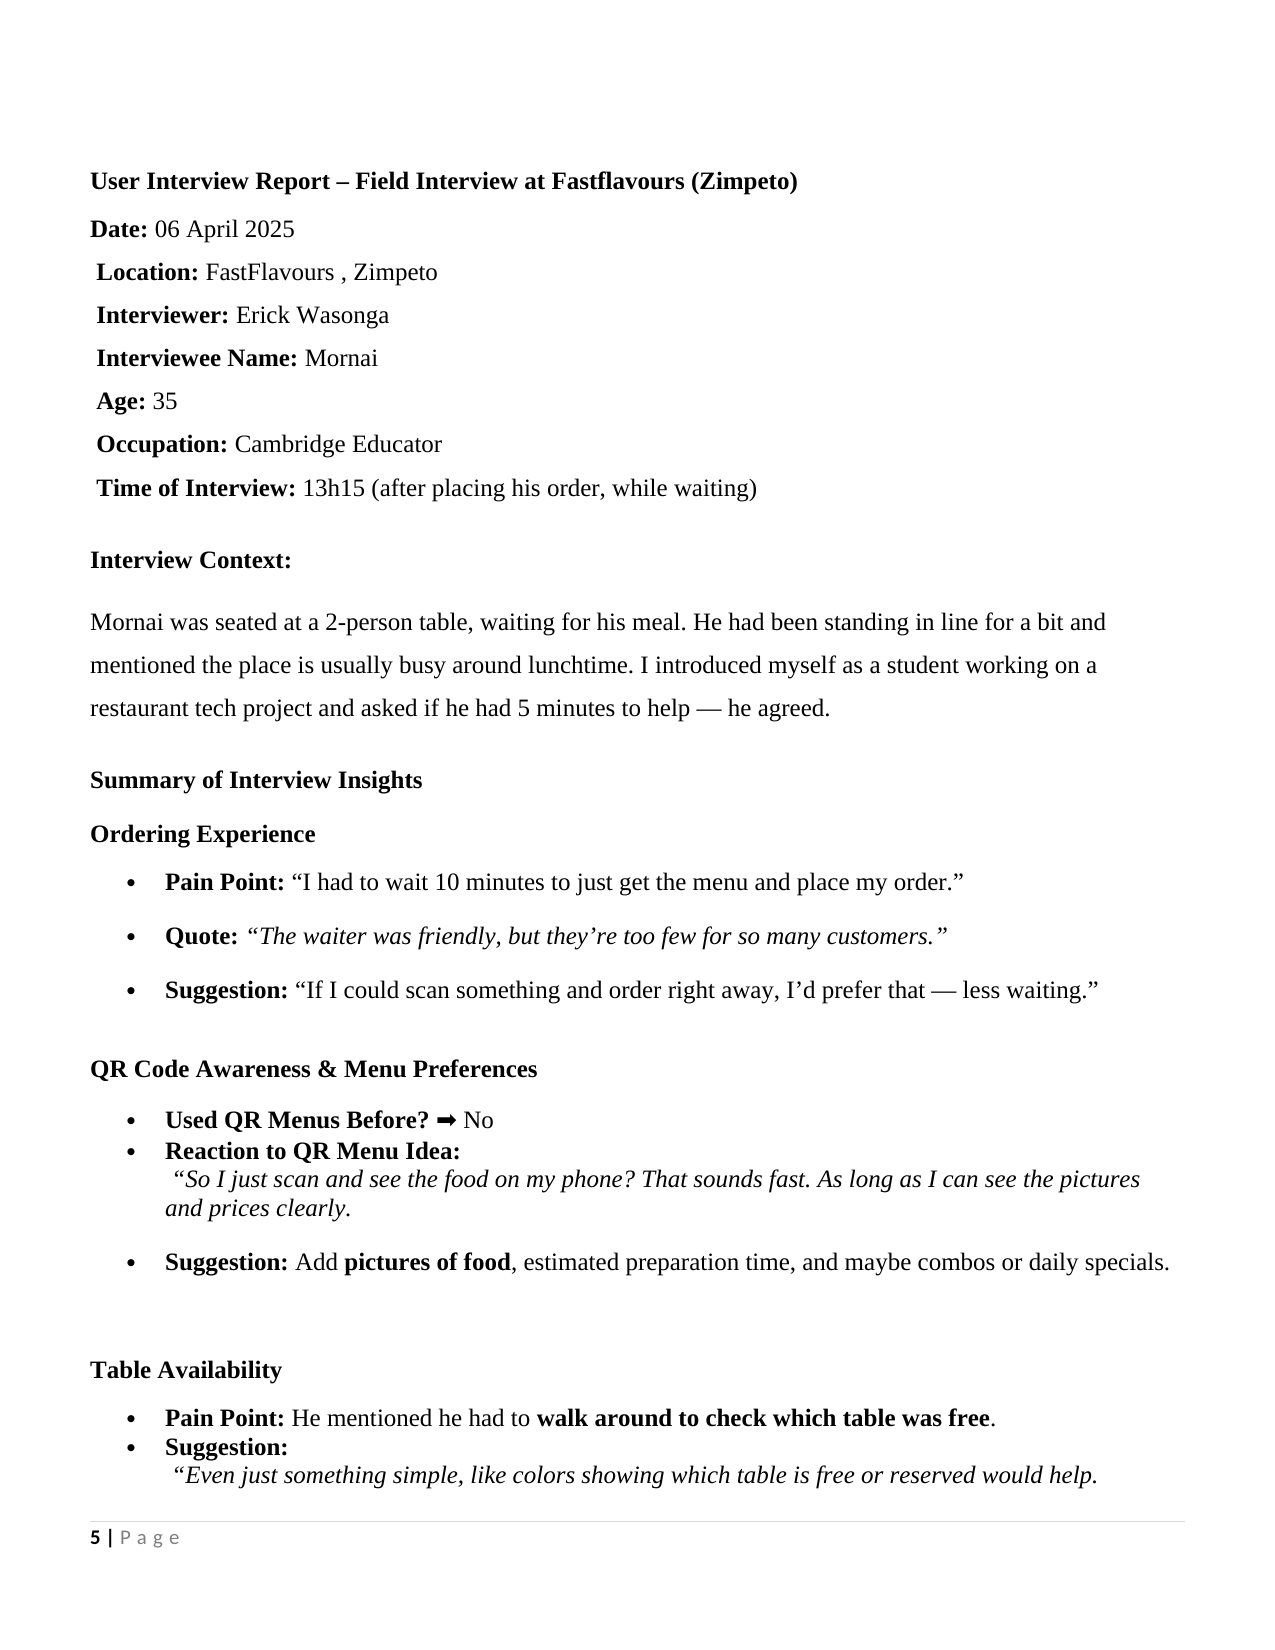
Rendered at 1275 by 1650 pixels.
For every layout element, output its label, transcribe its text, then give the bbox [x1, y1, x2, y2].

list Suggestion: Add pictures of food, estimated preparation time, and maybe combos or daily specials. [127, 1247, 1185, 1330]
list Reaction to QR Menu Idea: “So I just scan and see the food on my phone? That sounds fast. As long as I can see the pictures and prices clearly. [127, 1136, 1185, 1247]
text QR Code Awareness & Menu Preferences [90, 1054, 1185, 1083]
list Suggestion: “If I could scan something and order right away, I’d prefer that — less waiting.” [127, 975, 1185, 1029]
text Mornai was seated at a 2-person table, waiting for his meal. He had been standing in line for a bit and mentioned the place is usually busy around lunchtime. I introduced myself as a student working on a restaurant tech project and asked if he had 5 minutes to help — he agreed. [90, 607, 1185, 722]
text Ordering Experience [90, 819, 1185, 848]
list Quote: “The waiter was friendly, but they’re too few for so many customers.” [127, 921, 1185, 975]
list Pain Point: “I had to wait 10 minutes to just get the menu and place my order.” [127, 867, 1185, 921]
list Pain Point: He mentioned he had to walk around to check which table was free. [127, 1403, 1185, 1432]
text User Interview Report – Field Interview at Fastflavours (Zimpeto) [90, 166, 1185, 195]
text Table Availability [90, 1355, 1185, 1384]
text Summary of Interview Insights [90, 765, 1185, 794]
list Suggestion: “Even just something simple, like colors showing which table is free or reserved would help. [127, 1432, 1185, 1489]
text Date: 06 April 2025 Location: FastFlavours , Zimpeto Interviewer: Erick Wasonga Interviewee Name: Mornai Age: 35 Occupation: Cambridge Educator Time of Interview: 13h15 (after placing his order, while waiting) [90, 214, 1185, 501]
list Used QR Menus Before? ➡️ No [127, 1102, 1185, 1136]
text Interview Context: [90, 545, 1185, 574]
